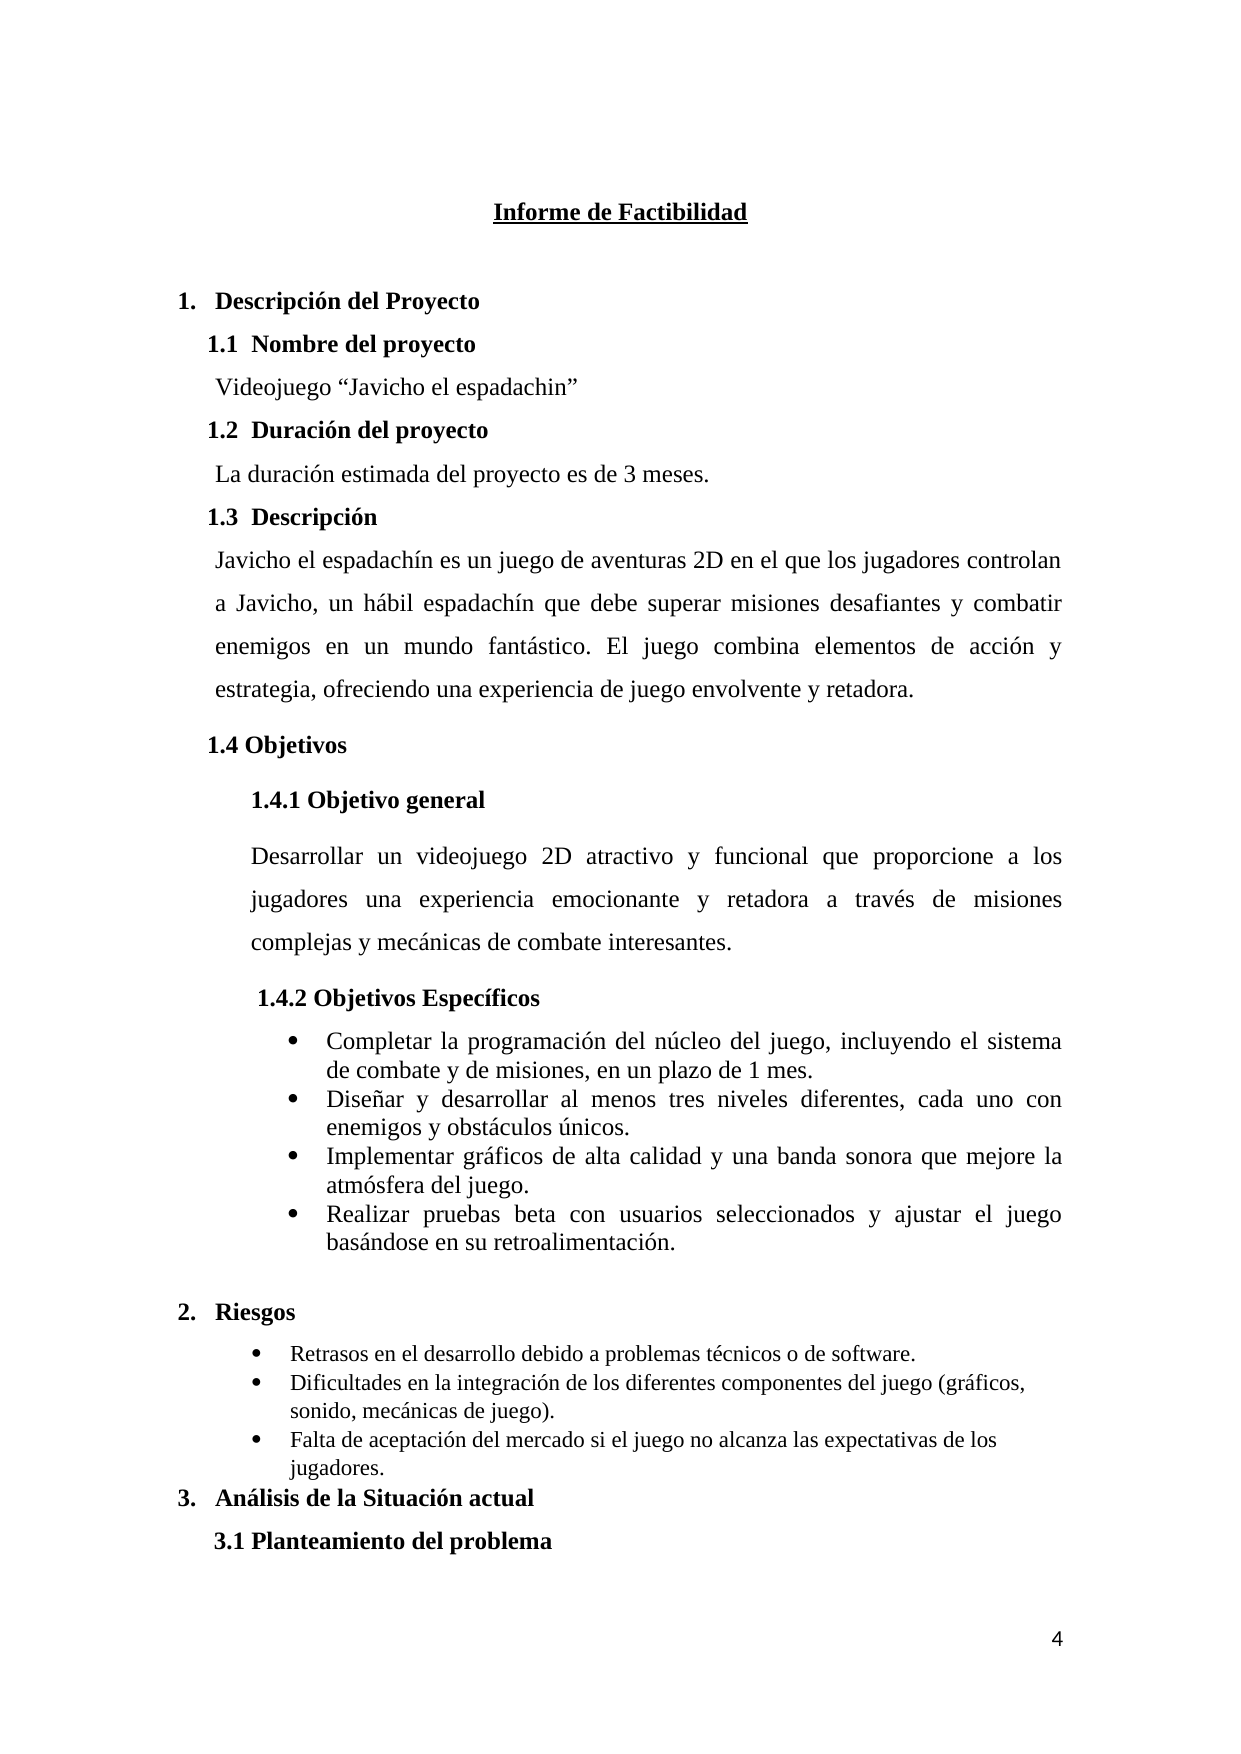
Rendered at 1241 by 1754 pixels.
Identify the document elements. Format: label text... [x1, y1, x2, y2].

list La duración estimada del proyecto es de 3 meses. [215, 459, 1063, 487]
list Descripción del Proyecto [177, 286, 1063, 315]
list Completar la programación del núcleo del juego, incluyendo el sistema de combate y de misiones, en un plazo de 1 mes. [288, 1026, 1063, 1084]
list Descripción [207, 502, 1063, 531]
text Desarrollar un videojuego 2D atractivo y funcional que proporcione a los jugadores una experiencia emocionante y retadora a través de misiones complejas y mecánicas de combate interesantes. [251, 841, 1063, 956]
text 1.4.2 Objetivos Específicos [207, 983, 1063, 1012]
list Retrasos en el desarrollo debido a problemas técnicos o de software. [252, 1341, 1063, 1367]
list Implementar gráficos de alta calidad y una banda sonora que mejore la atmósfera del juego. [288, 1141, 1063, 1199]
list Riesgos [177, 1297, 1063, 1326]
list Javicho el espadachín es un juego de aventuras 2D en el que los jugadores controlan a Javicho, un hábil espadachín que debe superar misiones desafiantes y combatir enemigos en un mundo fantástico. El juego combina elementos de acción y estrategia, ofreciendo una experiencia de juego envolvente y retadora. [215, 545, 1063, 703]
list Planteamiento del problema [213, 1526, 1063, 1554]
list Nombre del proyecto [207, 329, 1063, 358]
text Informe de Factibilidad [177, 197, 1063, 226]
list Videojuego “Javicho el espadachin” [215, 372, 1063, 401]
text 1.4.1 Objetivo general [207, 786, 1063, 814]
list Análisis de la Situación actual [177, 1483, 1063, 1511]
list Dificultades en la integración de los diferentes componentes del juego (gráficos, sonido, mecánicas de juego). [252, 1369, 1063, 1424]
text 1.4 Objetivos [207, 730, 1063, 759]
list Duración del proyecto [207, 416, 1063, 444]
list Falta de aceptación del mercado si el juego no alcanza las expectativas de los jugadores. [252, 1426, 1063, 1481]
list Realizar pruebas beta con usuarios seleccionados y ajustar el juego basándose en su retroalimentación. [288, 1199, 1063, 1256]
list Diseñar y desarrollar al menos tres niveles diferentes, cada uno con enemigos y obstáculos únicos. [288, 1084, 1063, 1141]
